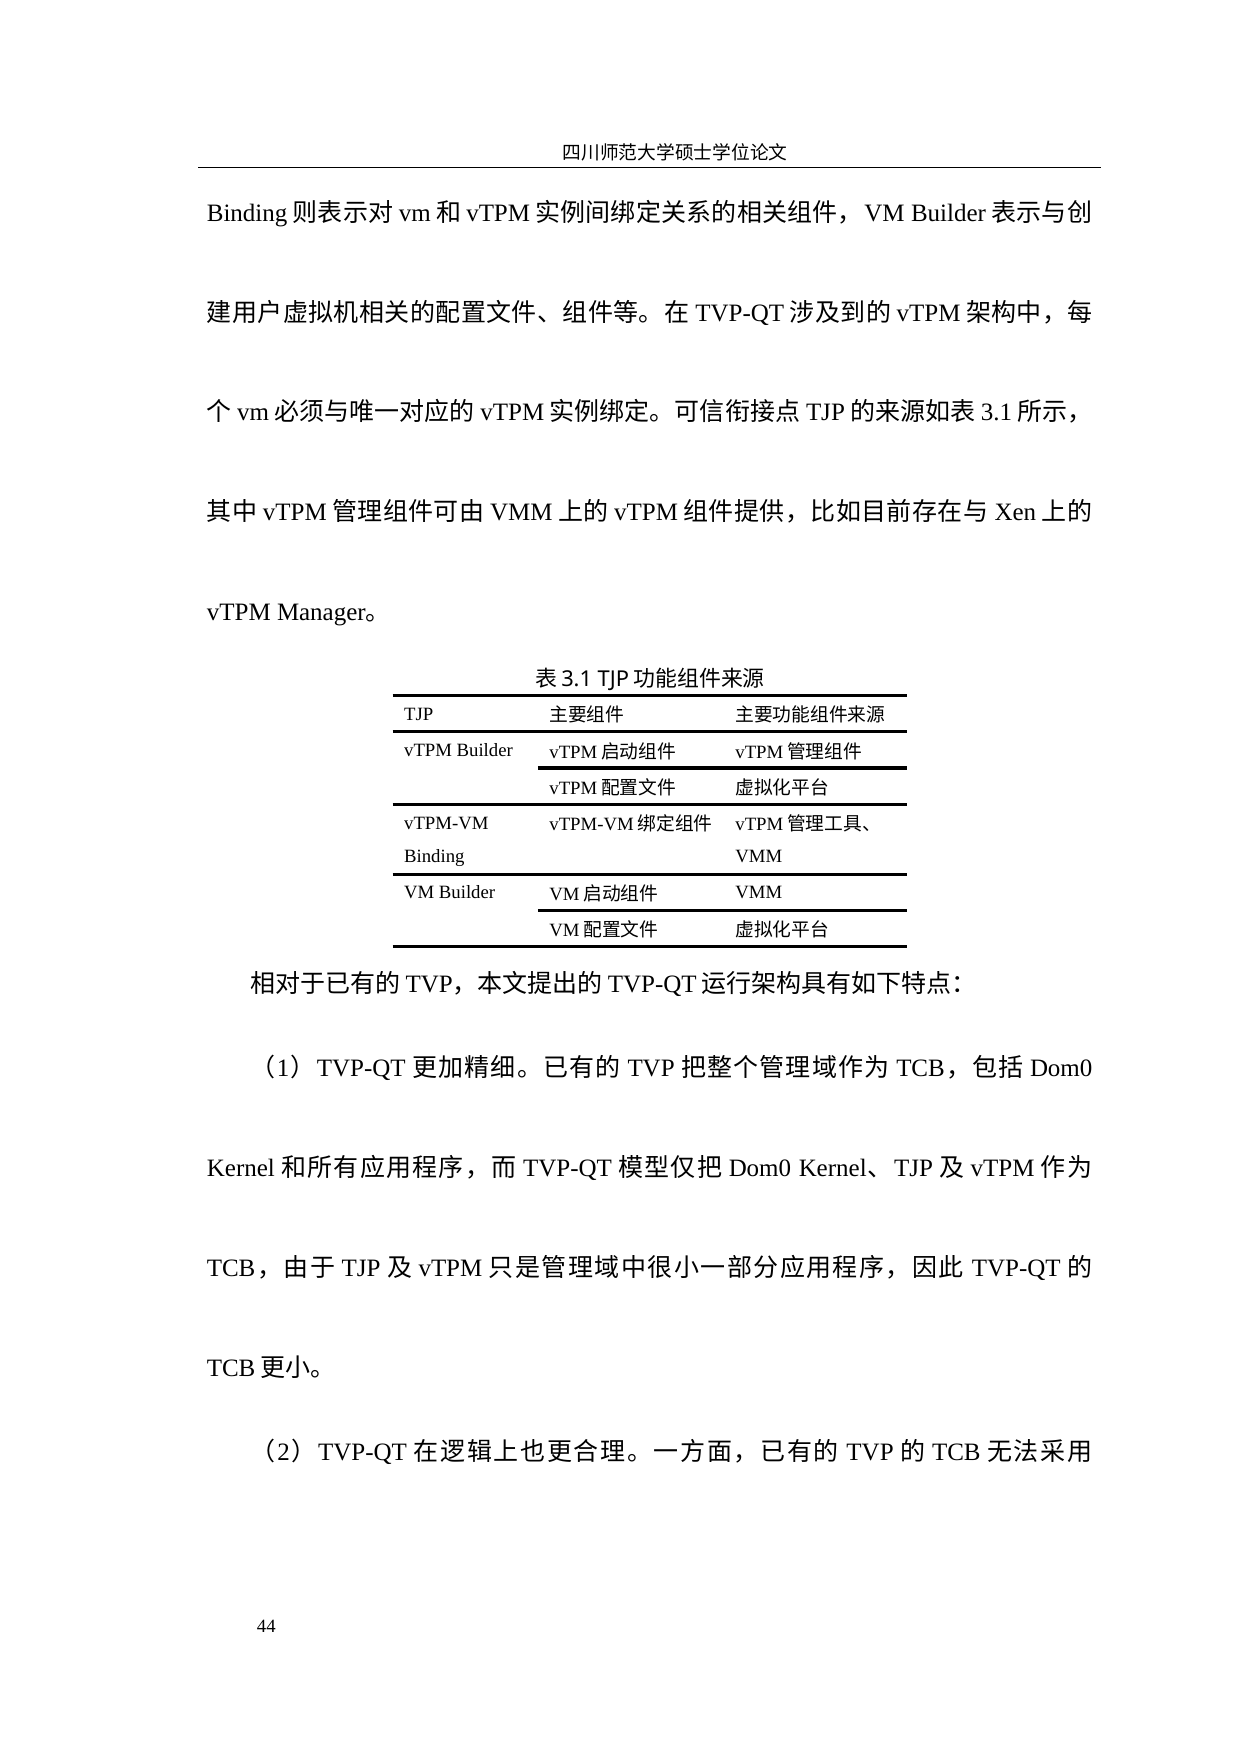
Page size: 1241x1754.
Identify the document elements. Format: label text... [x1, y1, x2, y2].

table_cell VM配置文件 [538, 912, 724, 945]
table_header 主要功能组件来源 [724, 697, 907, 730]
table_cell 虚拟化平台 [724, 770, 907, 803]
text （1）TVP-QT更加精细。已有的TVP把整个管理域作为TCB，包括Dom0 Kernel和所有应用程序，而TVP-QT模型仅把Dom0 Kernel、TJP及vTPM作为TCB，由于TJP及vTPM只是管理域中很小一部分应用程序，因此TVP-QT的TCB更小。 [207, 1033, 1093, 1398]
text 相对于已有的TVP，本文提出的TVP-QT运行架构具有如下特点： [207, 948, 1093, 1015]
table_cell vTPM Builder [393, 733, 538, 803]
table_cell 虚拟化平台 [724, 912, 907, 945]
table_cell vTPM管理工具、 VMM [724, 806, 907, 872]
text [207, 177, 1093, 642]
table_cell vTPM-VM绑定组件 [538, 806, 724, 872]
text 表3.1 TJP功能组件来源 [207, 661, 1093, 694]
table_header 主要组件 [538, 697, 724, 730]
table_cell vTPM配置文件 [538, 770, 724, 803]
table_cell vTPM-VM Binding [393, 806, 538, 872]
table_header TJP [393, 697, 538, 730]
table_cell vTPM启动组件 [538, 733, 724, 766]
table_cell VMM [724, 876, 907, 909]
table_cell vTPM管理组件 [724, 733, 907, 766]
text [207, 1416, 1093, 1483]
table_cell VM启动组件 [538, 876, 724, 909]
table_cell VM Builder [393, 876, 538, 945]
